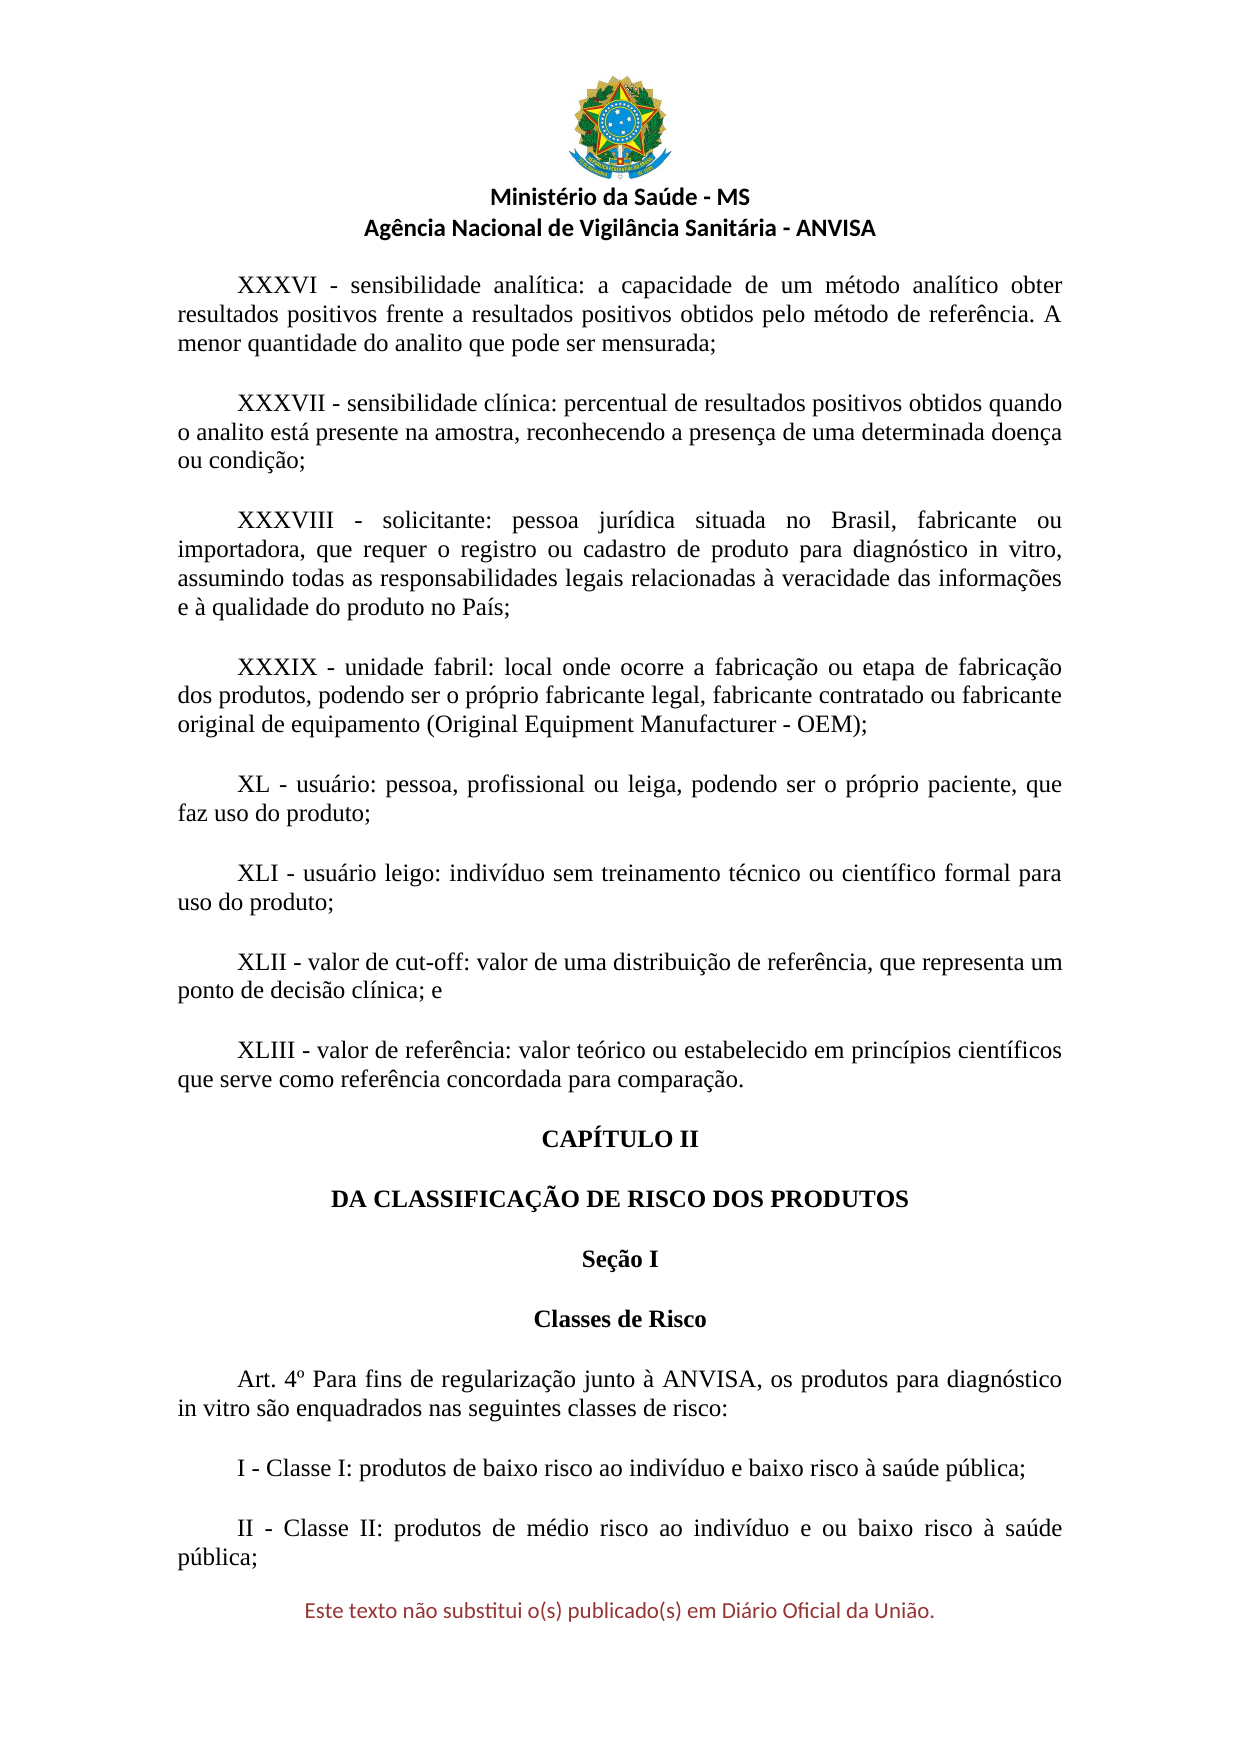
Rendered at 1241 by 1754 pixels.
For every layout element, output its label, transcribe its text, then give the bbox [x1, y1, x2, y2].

text DA CLASSIFICAÇÃO DE RISCO DOS PRODUTOS [177, 1184, 1063, 1213]
text XL - usuário: pessoa, profissional ou leiga, podendo ser o próprio paciente, que faz uso do produto; [177, 769, 1063, 827]
text XXXVII - sensibilidade clínica: percentual de resultados positivos obtidos quando o analito está presente na amostra, reconhecendo a presença de uma determinada doença ou condição; [177, 388, 1063, 474]
text Classes de Risco [177, 1304, 1063, 1333]
text XXXVIII - solicitante: pessoa jurídica situada no Brasil, fabricante ou importadora, que requer o registro ou cadastro de produto para diagnóstico in vitro, assumindo todas as responsabilidades legais relacionadas à veracidade das informações e à qualidade do produto no País; [177, 506, 1063, 621]
text Art. 4º Para fins de regularização junto à ANVISA, os produtos para diagnóstico in vitro são enquadrados nas seguintes classes de risco: [177, 1364, 1063, 1422]
text I - Classe I: produtos de baixo risco ao indivíduo e baixo risco à saúde pública; [177, 1453, 1063, 1482]
text XLIII - valor de referência: valor teórico ou estabelecido em princípios científicos que serve como referência concordada para comparação. [177, 1036, 1063, 1093]
text XLII - valor de cut-off: valor de uma distribuição de referência, que representa um ponto de decisão clínica; e [177, 947, 1063, 1004]
text XXXIX - unidade fabril: local onde ocorre a fabricação ou etapa de fabricação dos produtos, podendo ser o próprio fabricante legal, fabricante contratado ou fabricante original de equipamento (Original Equipment Manufacturer - OEM); [177, 652, 1063, 738]
text II - Classe II: produtos de médio risco ao indivíduo e ou baixo risco à saúde pública; [177, 1513, 1063, 1571]
text XXXVI - sensibilidade analítica: a capacidade de um método analítico obter resultados positivos frente a resultados positivos obtidos pelo método de referência. A menor quantidade do analito que pode ser mensurada; [177, 271, 1063, 357]
text Seção I [177, 1244, 1063, 1273]
picture [565, 73, 675, 182]
text XLI - usuário leigo: indivíduo sem treinamento técnico ou científico formal para uso do produto; [177, 858, 1063, 916]
text CAPÍTULO II [177, 1124, 1063, 1153]
